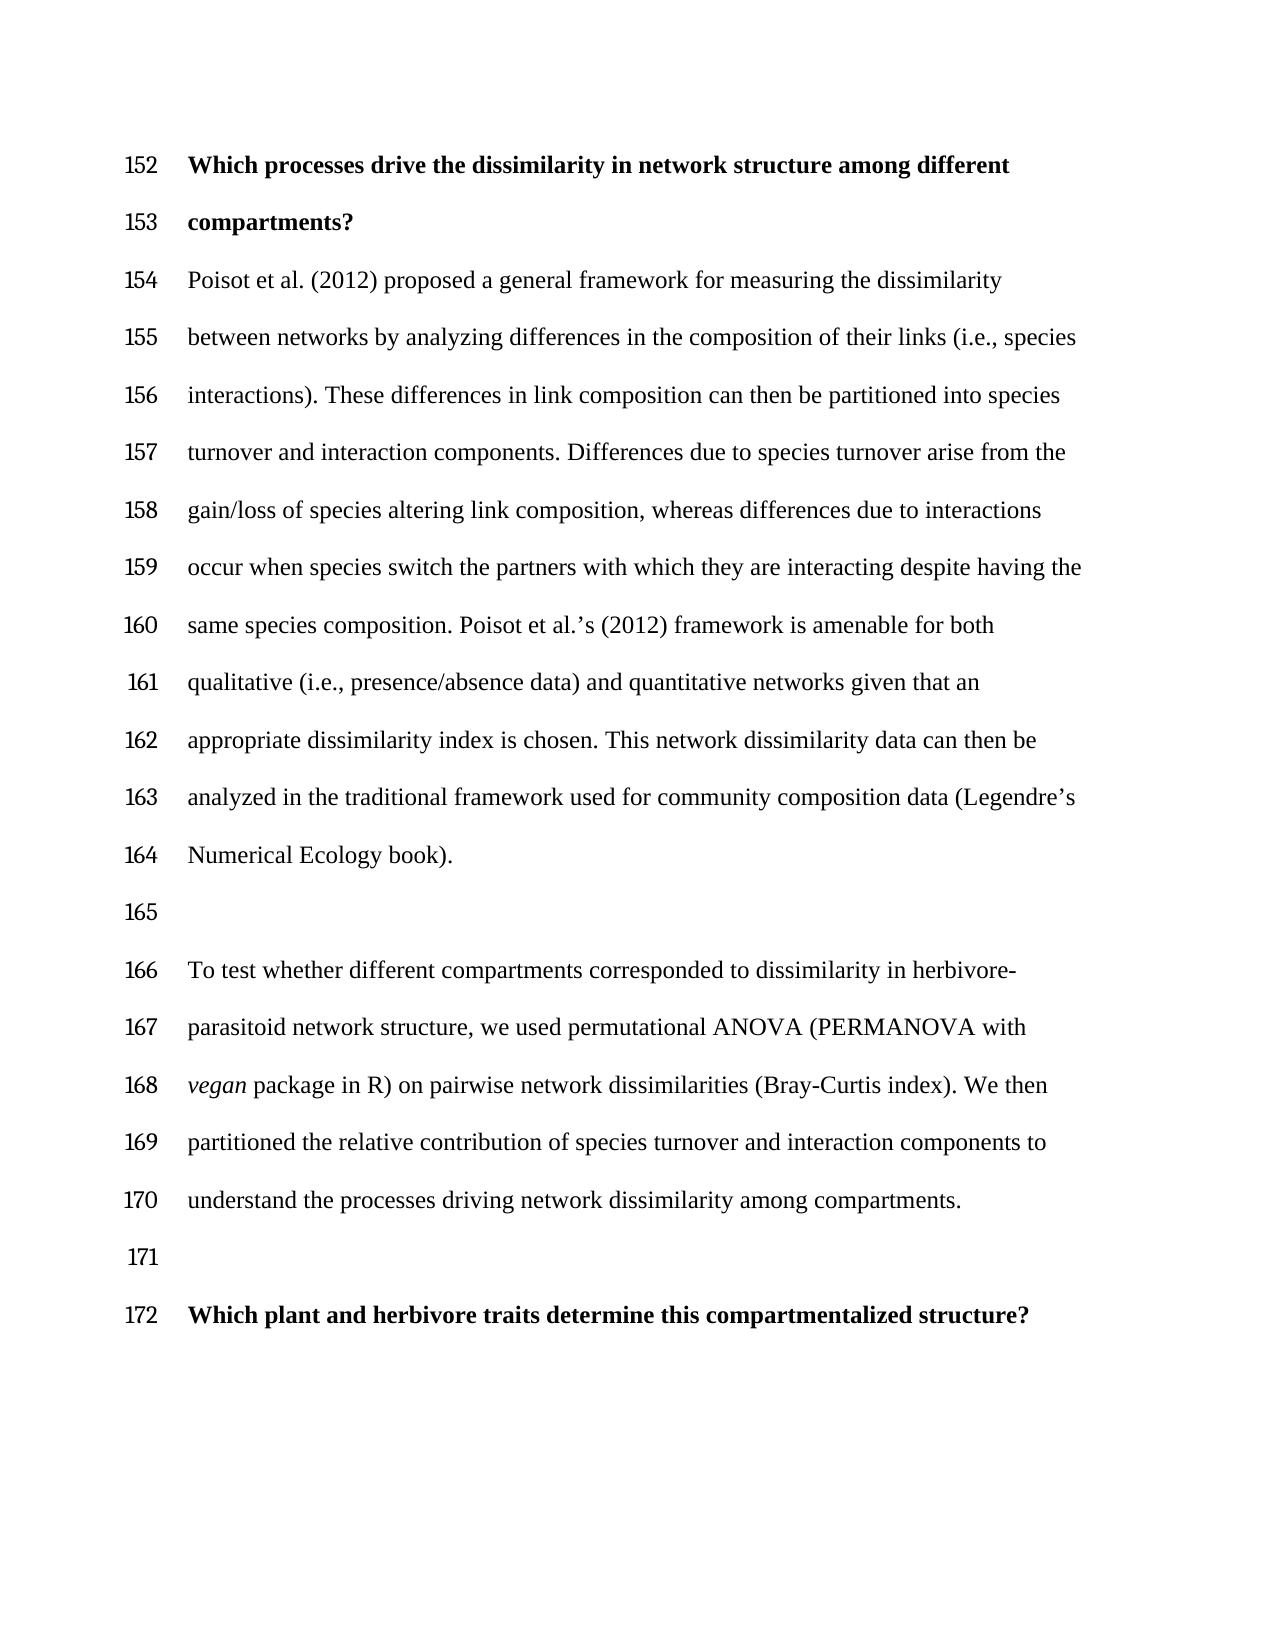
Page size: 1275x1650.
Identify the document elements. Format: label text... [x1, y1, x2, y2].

text Which plant and herbivore traits determine this compartmentalized structure? [187, 1300, 1088, 1329]
text To test whether different compartments corresponded to dissimilarity in herbivore-parasitoid network structure, we used permutational ANOVA (PERMANOVA with vegan package in R) on pairwise network dissimilarities (Bray-Curtis index). We then partitioned the relative contribution of species turnover and interaction components to understand the processes driving network dissimilarity among compartments. [187, 955, 1088, 1214]
text Which processes drive the dissimilarity in network structure among different compartments? [187, 150, 1088, 236]
text Poisot et al. (2012) proposed a general framework for measuring the dissimilarity between networks by analyzing differences in the composition of their links (i.e., species interactions). These differences in link composition can then be partitioned into species turnover and interaction components. Differences due to species turnover arise from the gain/loss of species altering link composition, whereas differences due to interactions occur when species switch the partners with which they are interacting despite having the same species composition. Poisot et al.’s (2012) framework is amenable for both qualitative (i.e., presence/absence data) and quantitative networks given that an appropriate dissimilarity index is chosen. This network dissimilarity data can then be analyzed in the traditional framework used for community composition data (Legendre’s Numerical Ecology book). [187, 265, 1088, 869]
